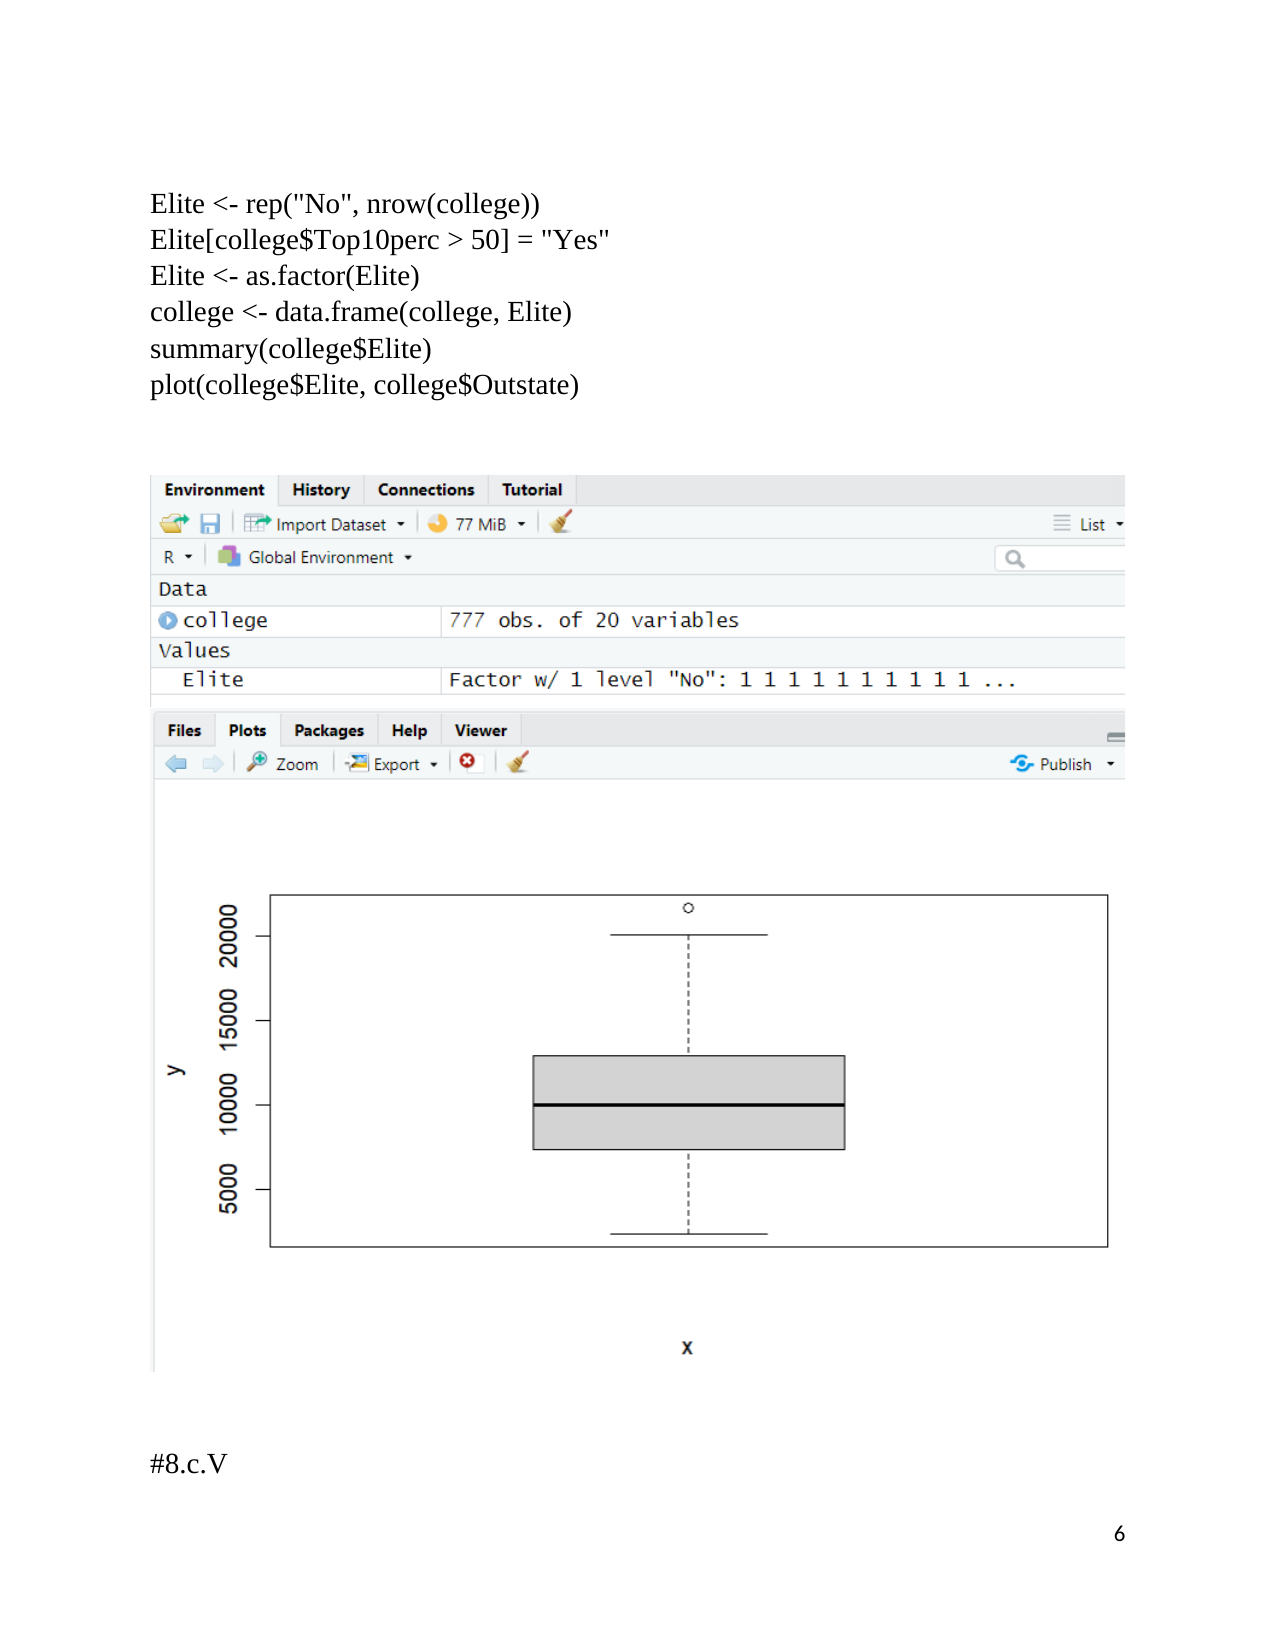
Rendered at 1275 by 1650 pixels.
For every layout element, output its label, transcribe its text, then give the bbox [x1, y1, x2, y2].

picture [150, 708, 1125, 1372]
text summary(college$Elite) [150, 331, 1125, 364]
text #8.c.V [150, 1446, 1125, 1479]
text Elite <- as.factor(Elite) [150, 258, 1125, 292]
text college <- data.frame(college, Elite) [150, 294, 1125, 328]
picture [150, 475, 1125, 707]
text plot(college$Elite, college$Outstate) [150, 367, 1125, 400]
text Elite[college$Top10perc > 50] = "Yes" [150, 222, 1125, 256]
text Elite <- rep("No", nrow(college)) [150, 186, 1125, 220]
